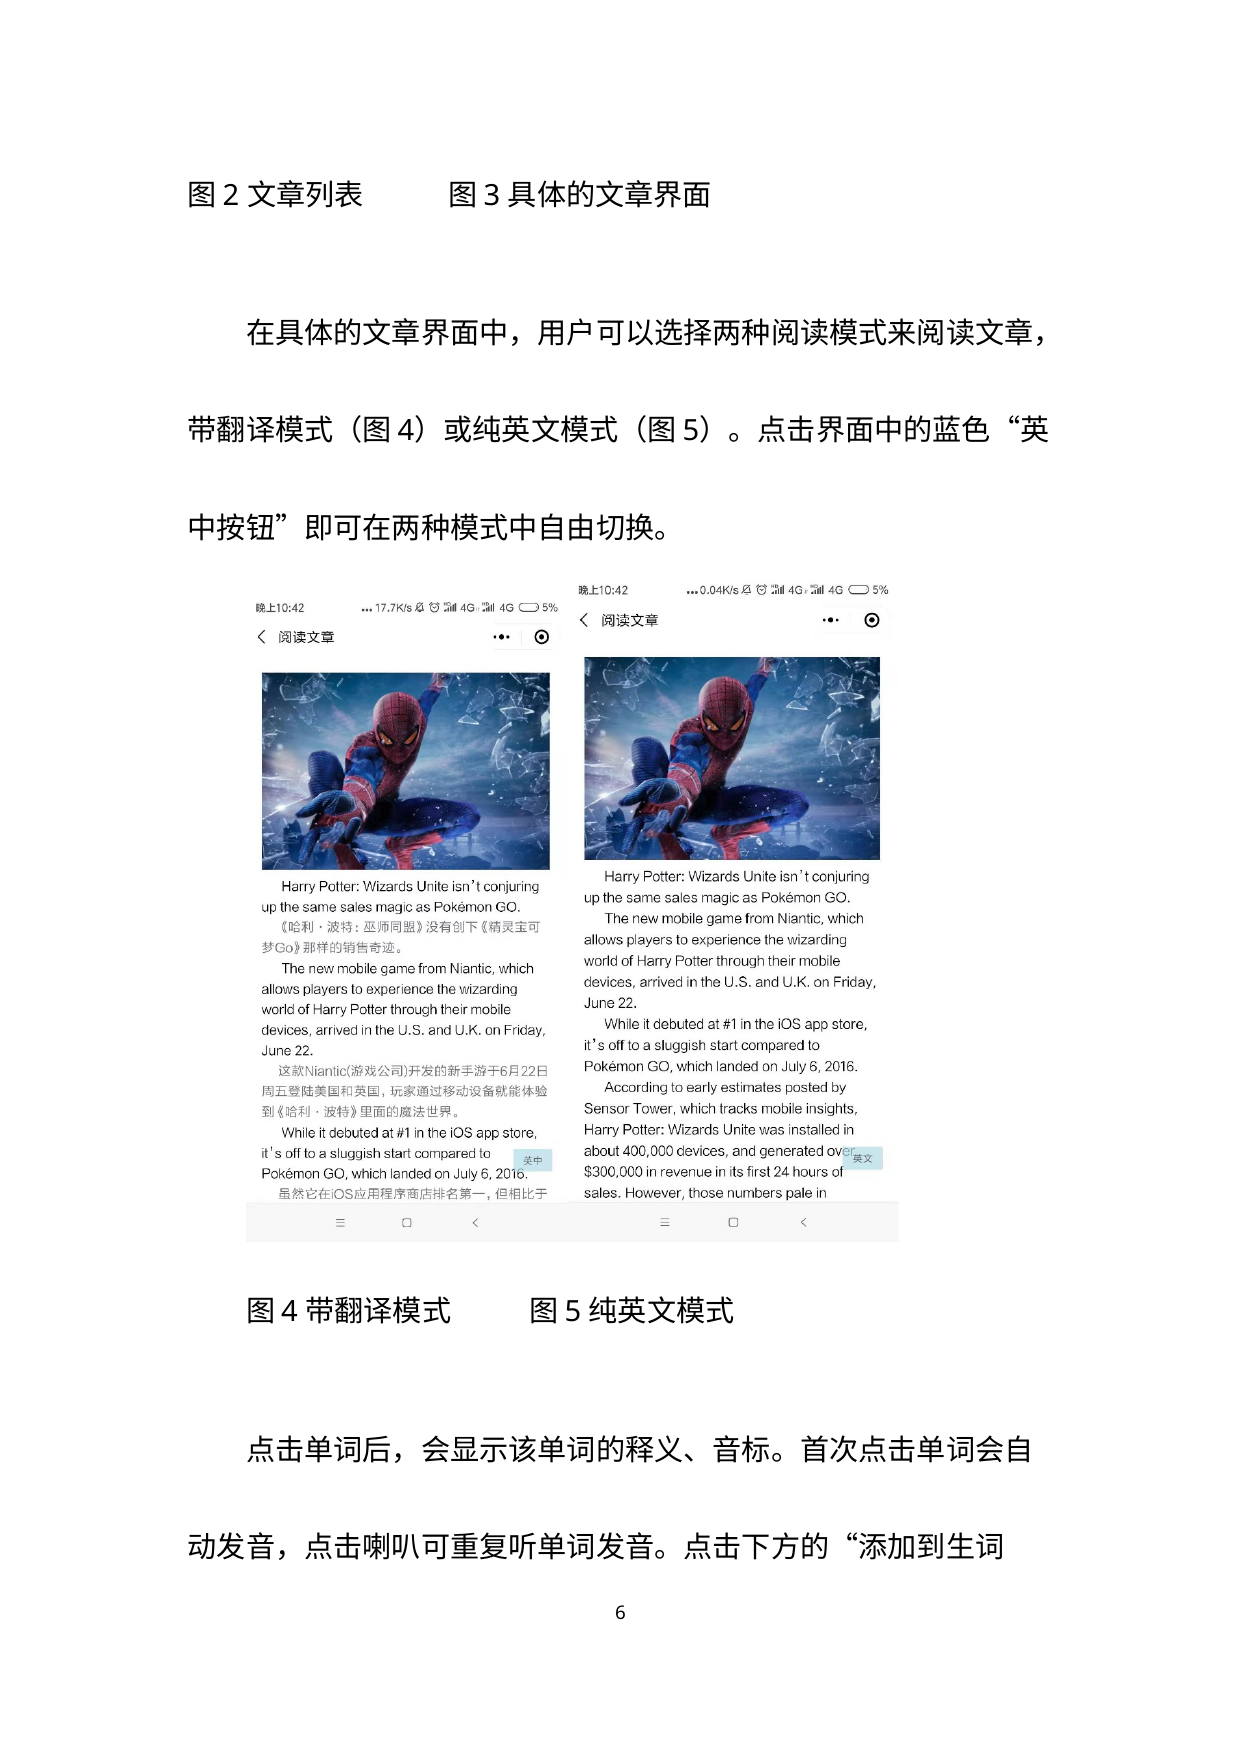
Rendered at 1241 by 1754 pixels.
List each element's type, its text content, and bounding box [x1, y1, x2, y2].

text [187, 1415, 1053, 1578]
text 在具体的文章界面中，用户可以选择两种阅读模式来阅读文章，带翻译模式（图4）或纯英文模式（图5）。点击界面中的蓝色“英中按钮”即可在两种模式中自由切换。 [187, 298, 1053, 558]
text 图2 文章列表 图3 具体的文章界面 [187, 160, 1053, 225]
text 图4 带翻译模式 图5 纯英文模式 [187, 1277, 1053, 1342]
picture [245, 579, 899, 1242]
